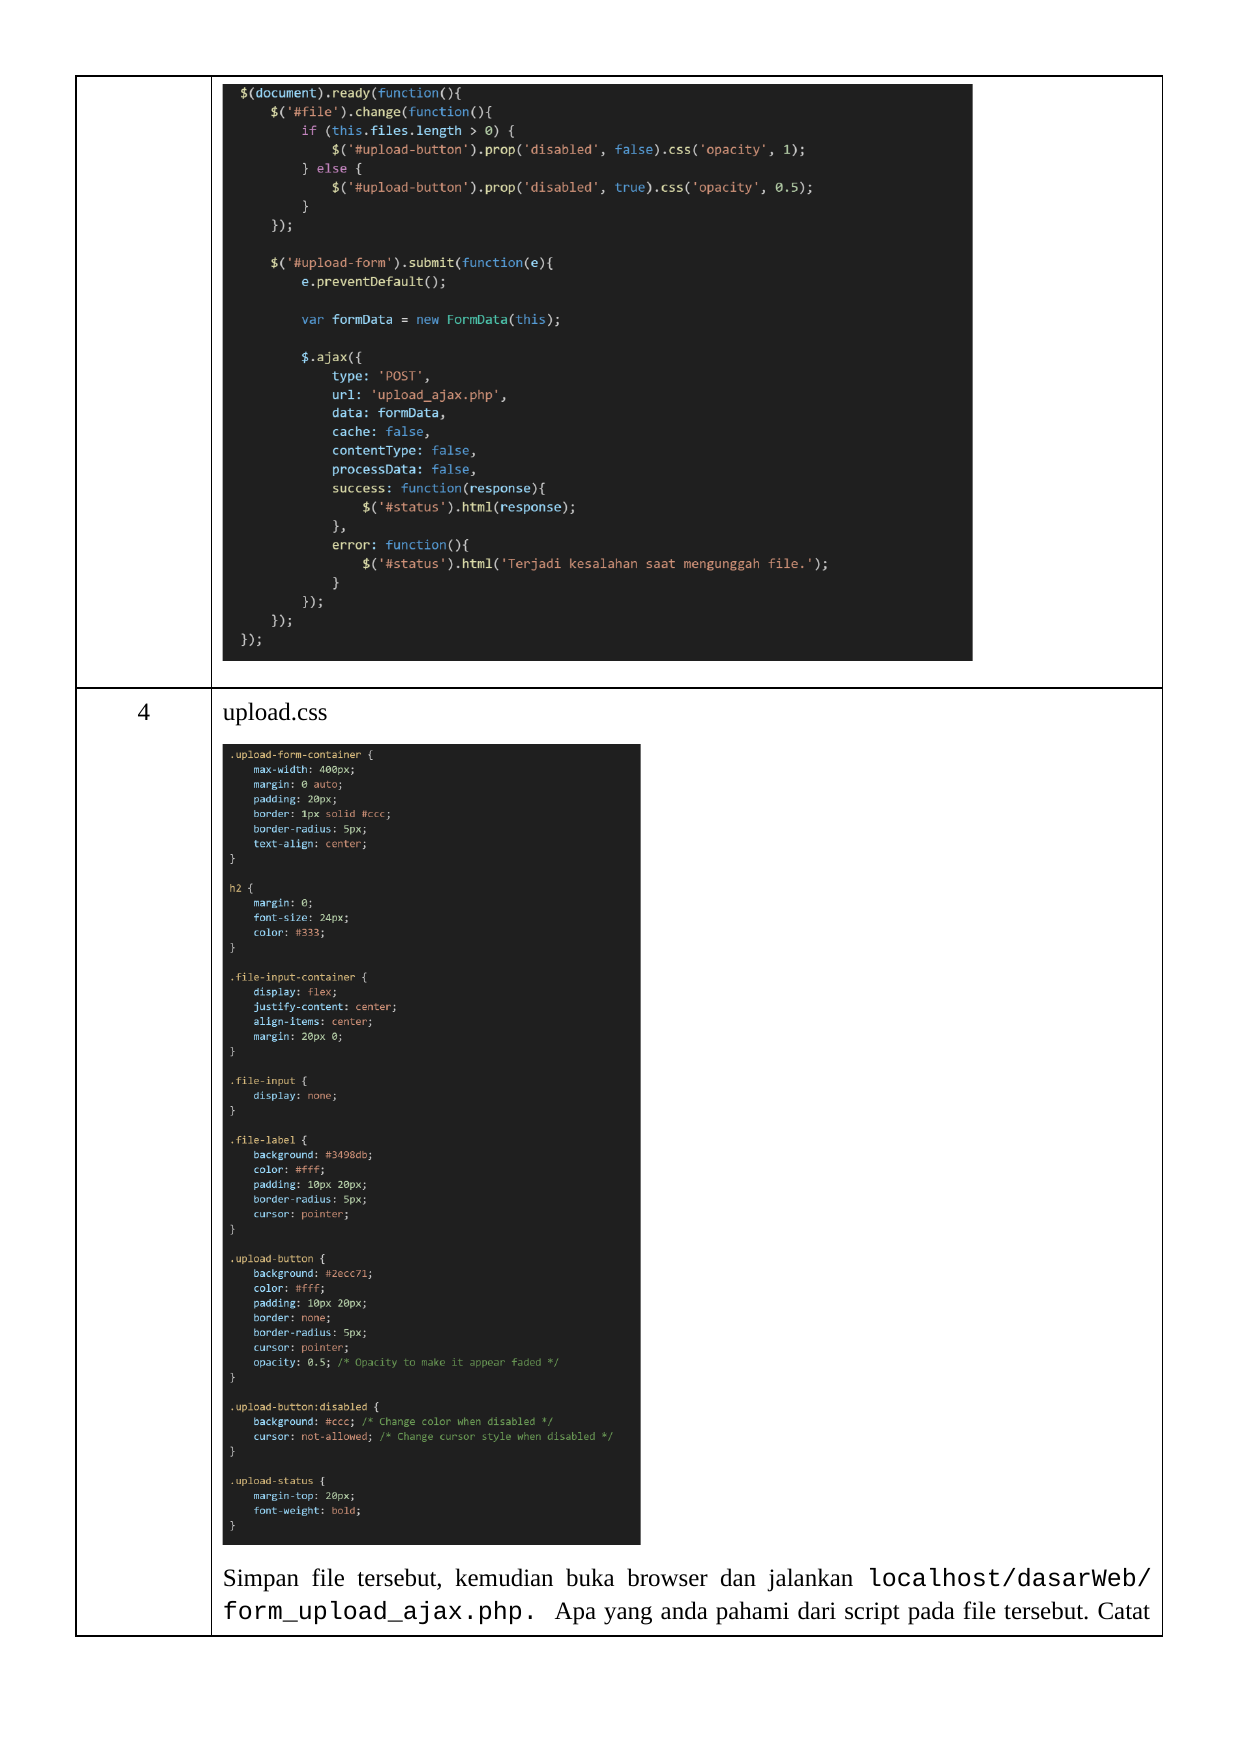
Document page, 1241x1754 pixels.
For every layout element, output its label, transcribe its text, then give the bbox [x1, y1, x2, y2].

table_cell 4 [77, 689, 211, 1635]
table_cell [212, 689, 1162, 1635]
table_cell 3 [77, 77, 211, 687]
table_cell upload.js [212, 77, 1162, 687]
picture [222, 744, 641, 1545]
picture [222, 84, 973, 661]
